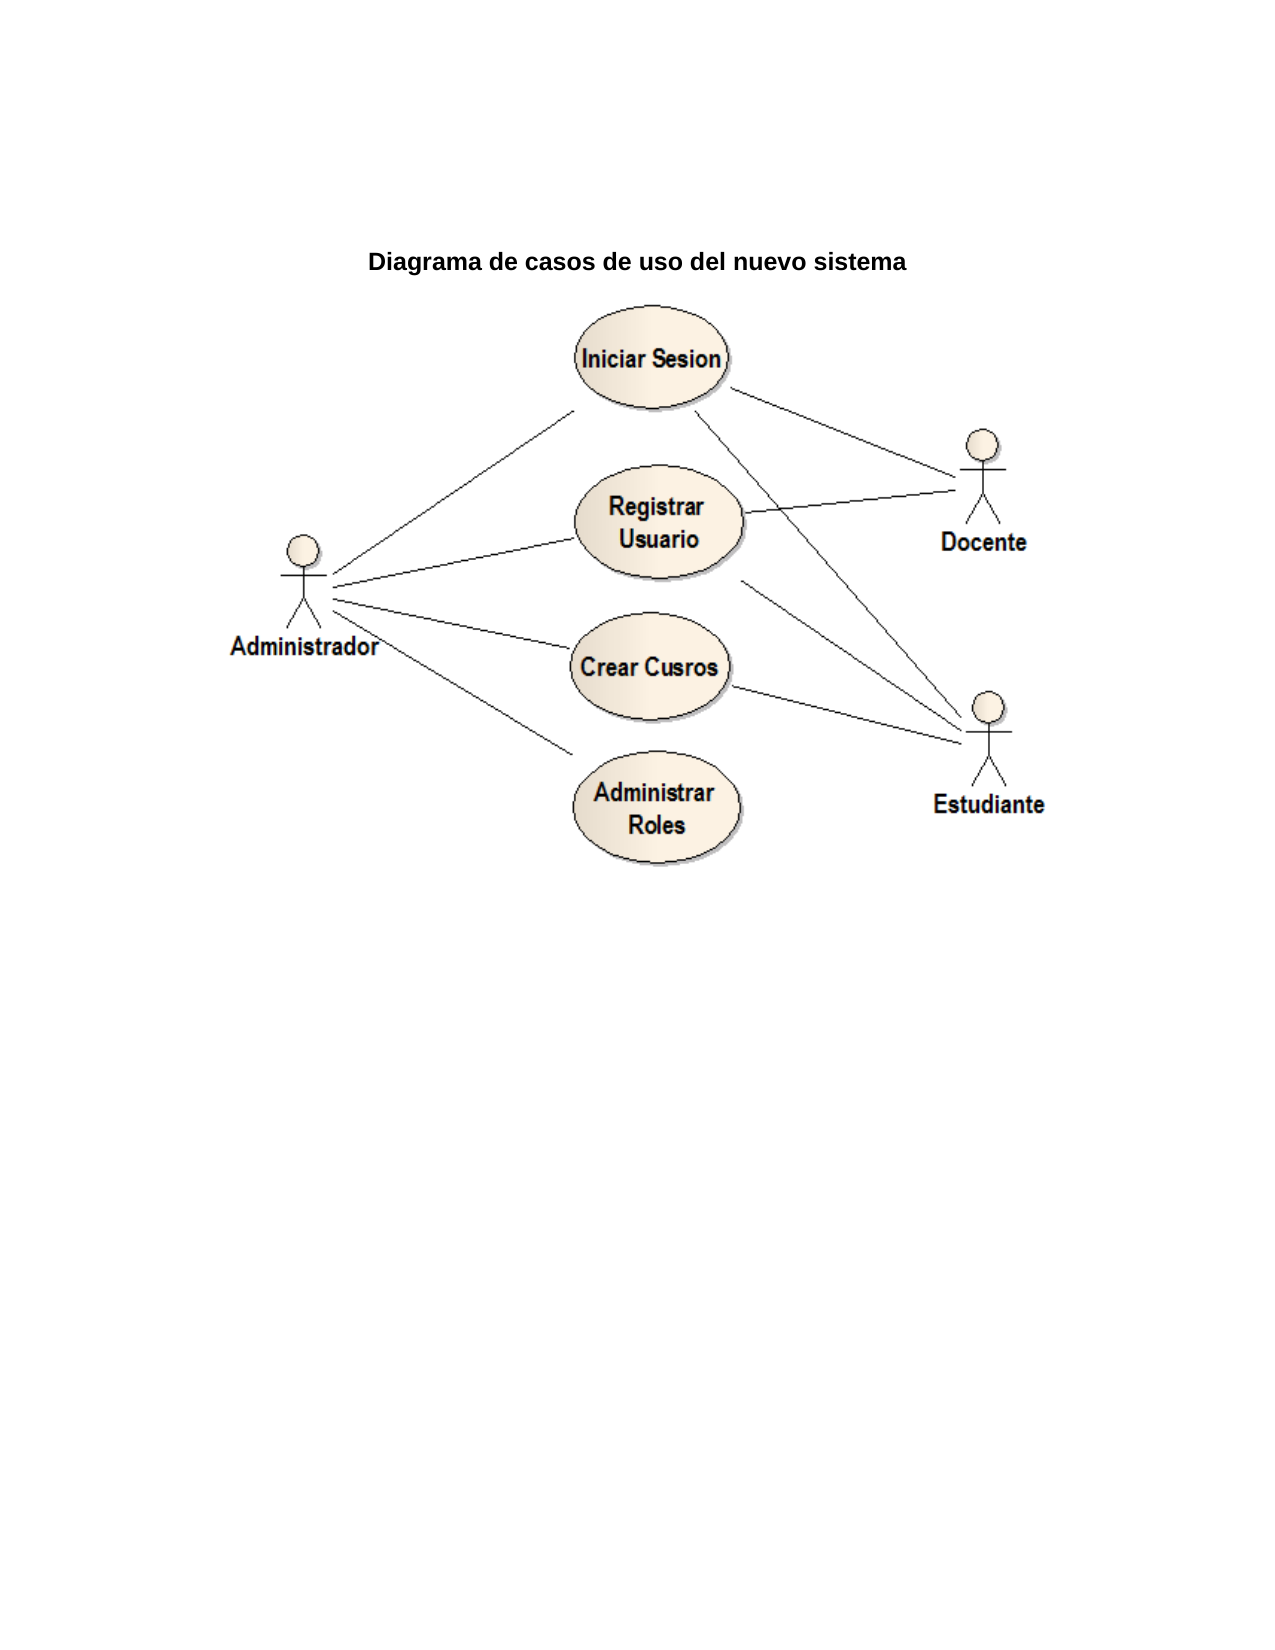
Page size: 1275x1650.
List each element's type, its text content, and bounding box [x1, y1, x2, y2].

text Diagrama de casos de uso del nuevo sistema [177, 247, 1098, 276]
picture [212, 296, 1063, 886]
